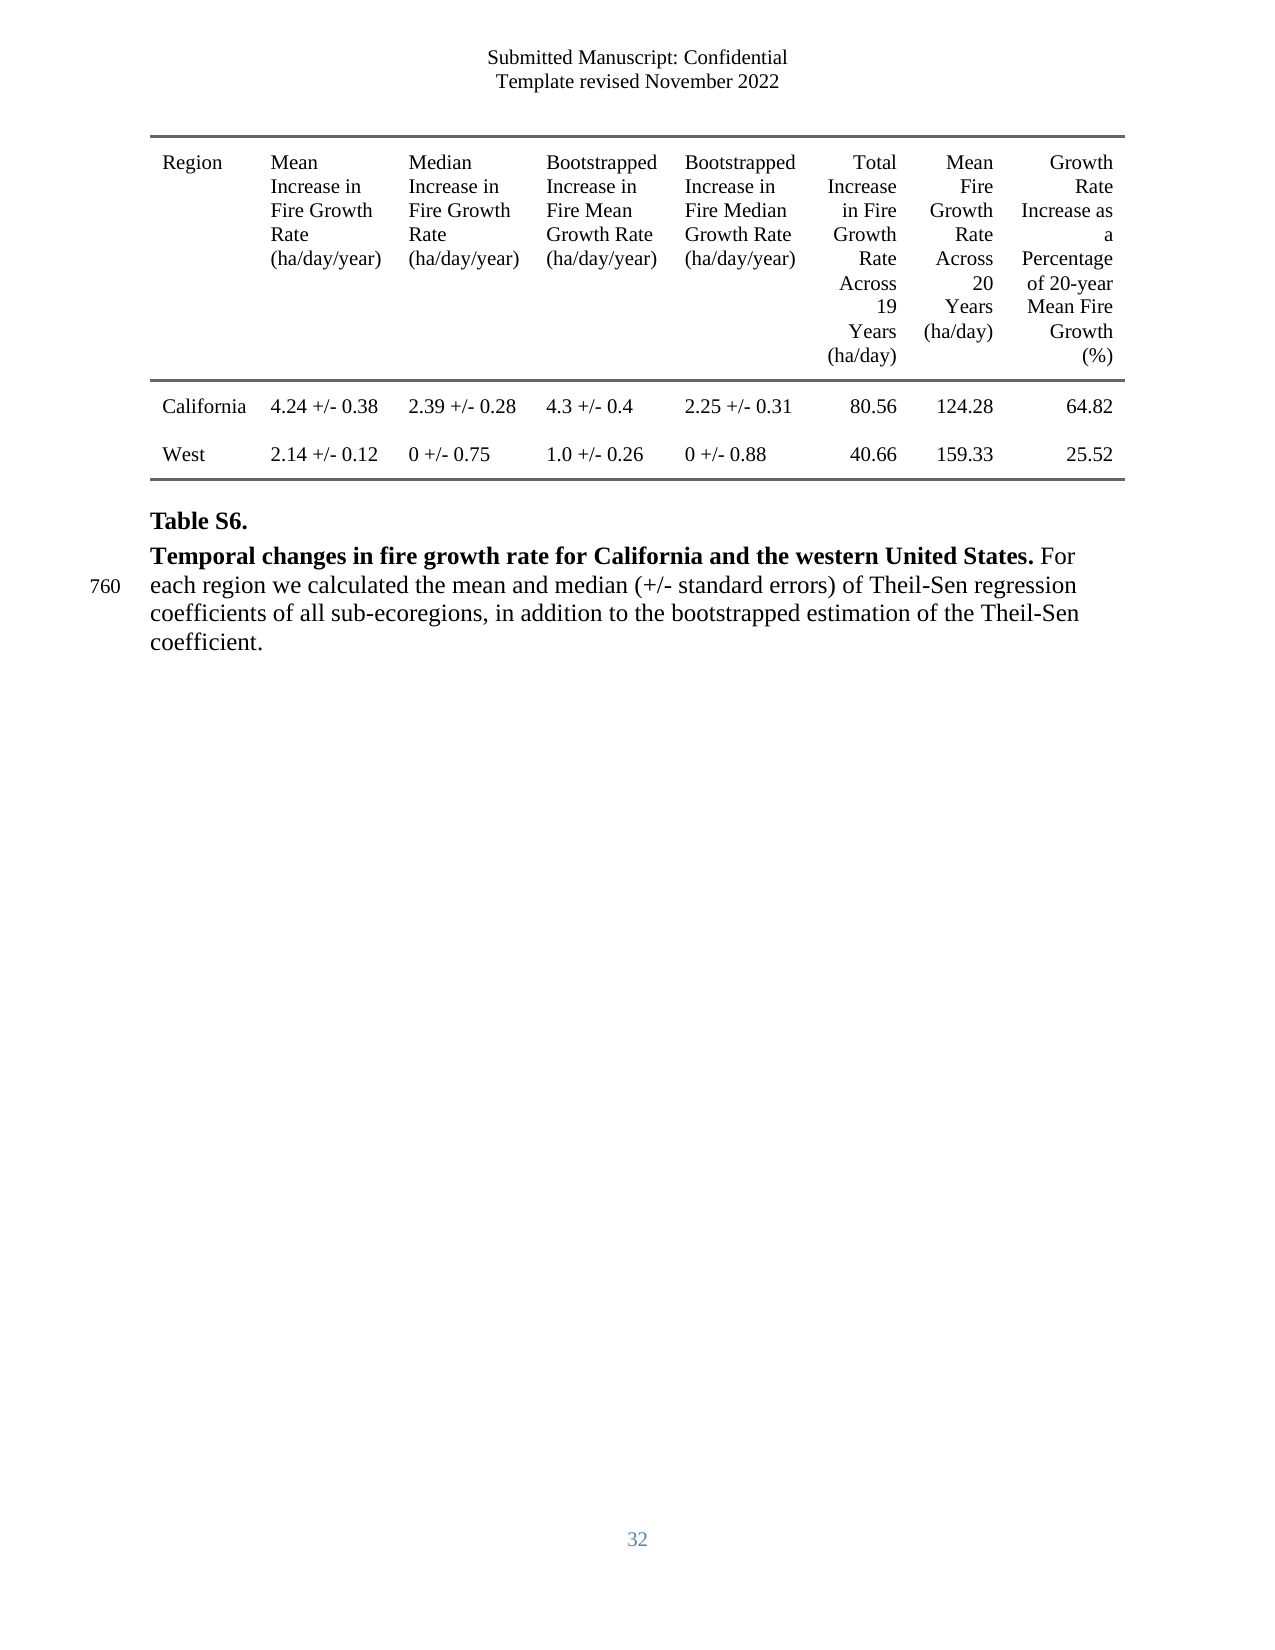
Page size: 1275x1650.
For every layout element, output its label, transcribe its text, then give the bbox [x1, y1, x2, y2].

table_cell West [150, 430, 258, 478]
table_cell California [150, 382, 258, 430]
table_cell 40.66 [811, 430, 909, 478]
table_header Bootstrapped Increase in Fire Mean Growth Rate (ha/day/year) [534, 138, 673, 379]
table_cell 124.28 [909, 382, 1005, 430]
subtitle Table S6. [150, 506, 1125, 535]
table_cell 2.39 +/- 0.28 [396, 382, 534, 430]
table_header Bootstrapped Increase in Fire Median Growth Rate (ha/day/year) [673, 138, 811, 379]
table_header Total Increase in Fire Growth Rate Across 19 Years (ha/day) [811, 138, 909, 379]
table_cell 2.14 +/- 0.12 [259, 430, 396, 478]
table_cell 0 +/- 0.88 [673, 430, 811, 478]
table_header Mean Increase in Fire Growth Rate (ha/day/year) [259, 138, 396, 379]
table_cell 80.56 [811, 382, 909, 430]
table_cell 0 +/- 0.75 [396, 430, 534, 478]
table_cell 1.0 +/- 0.26 [534, 430, 673, 478]
table_cell 4.24 +/- 0.38 [259, 382, 396, 430]
table_cell 4.3 +/- 0.4 [534, 382, 673, 430]
table_header Region [150, 138, 258, 379]
table_header Growth Rate Increase as a Percentage of 20-year Mean Fire Growth (%) [1005, 138, 1125, 379]
text Temporal changes in fire growth rate for California and the western United States. For each region we calculated the mean and median (+/- standard errors) of Theil-Sen regression coefficients of all sub-ecoregions, in addition to the bootstrapped estimation of the Theil-Sen coefficient. [150, 541, 1125, 656]
table_header Median Increase in Fire Growth Rate (ha/day/year) [396, 138, 534, 379]
table_cell 2.25 +/- 0.31 [673, 382, 811, 430]
table_cell 64.82 [1005, 382, 1125, 430]
table_header Mean Fire Growth Rate Across 20 Years (ha/day) [909, 138, 1005, 379]
table_cell 25.52 [1005, 430, 1125, 478]
table_cell 159.33 [909, 430, 1005, 478]
